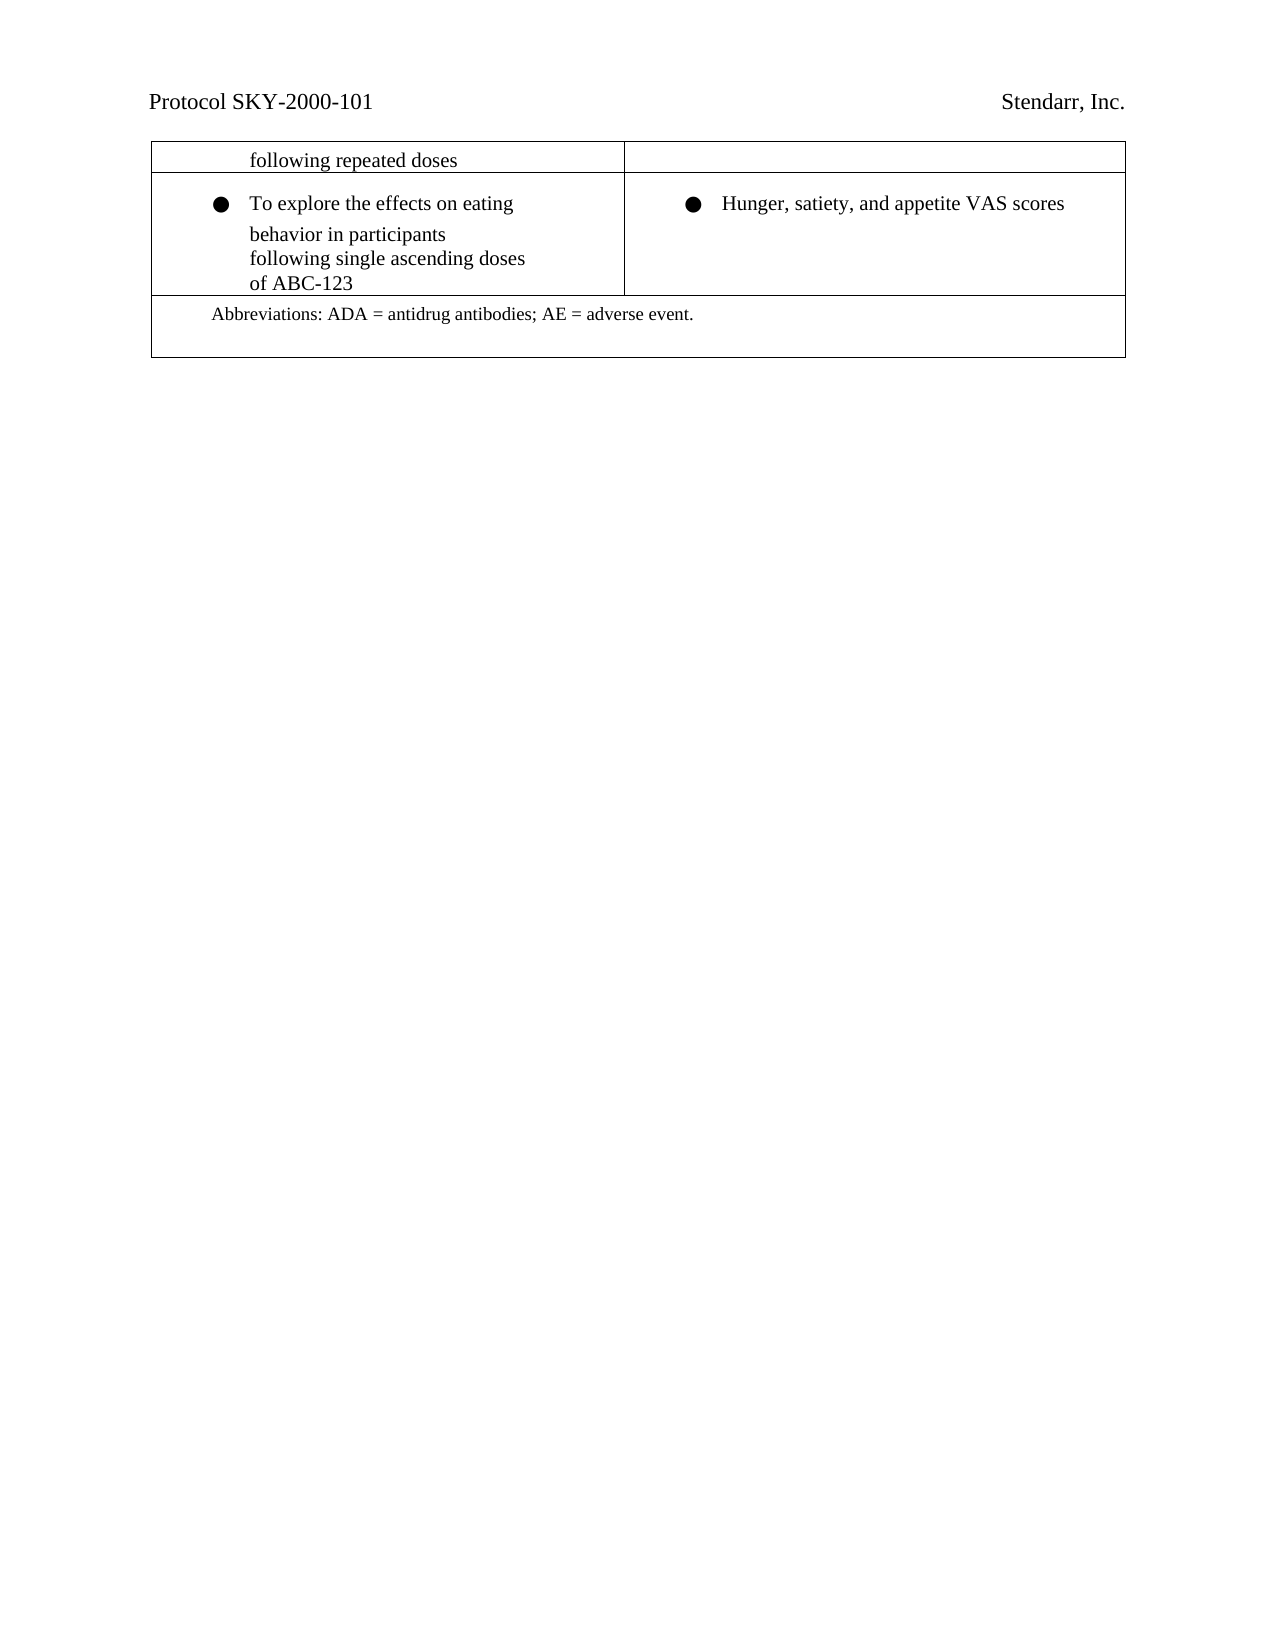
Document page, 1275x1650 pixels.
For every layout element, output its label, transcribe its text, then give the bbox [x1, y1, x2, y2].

table_cell Hunger, satiety, and appetite VAS scores [625, 173, 1125, 295]
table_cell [152, 142, 624, 172]
table_cell To explore the effects on eating behavior in participants following single ascending doses of ABC-123 [152, 173, 624, 295]
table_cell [625, 142, 1125, 172]
table_cell Abbreviations: ADA = antidrug antibodies; AE = adverse event. [152, 296, 1125, 357]
